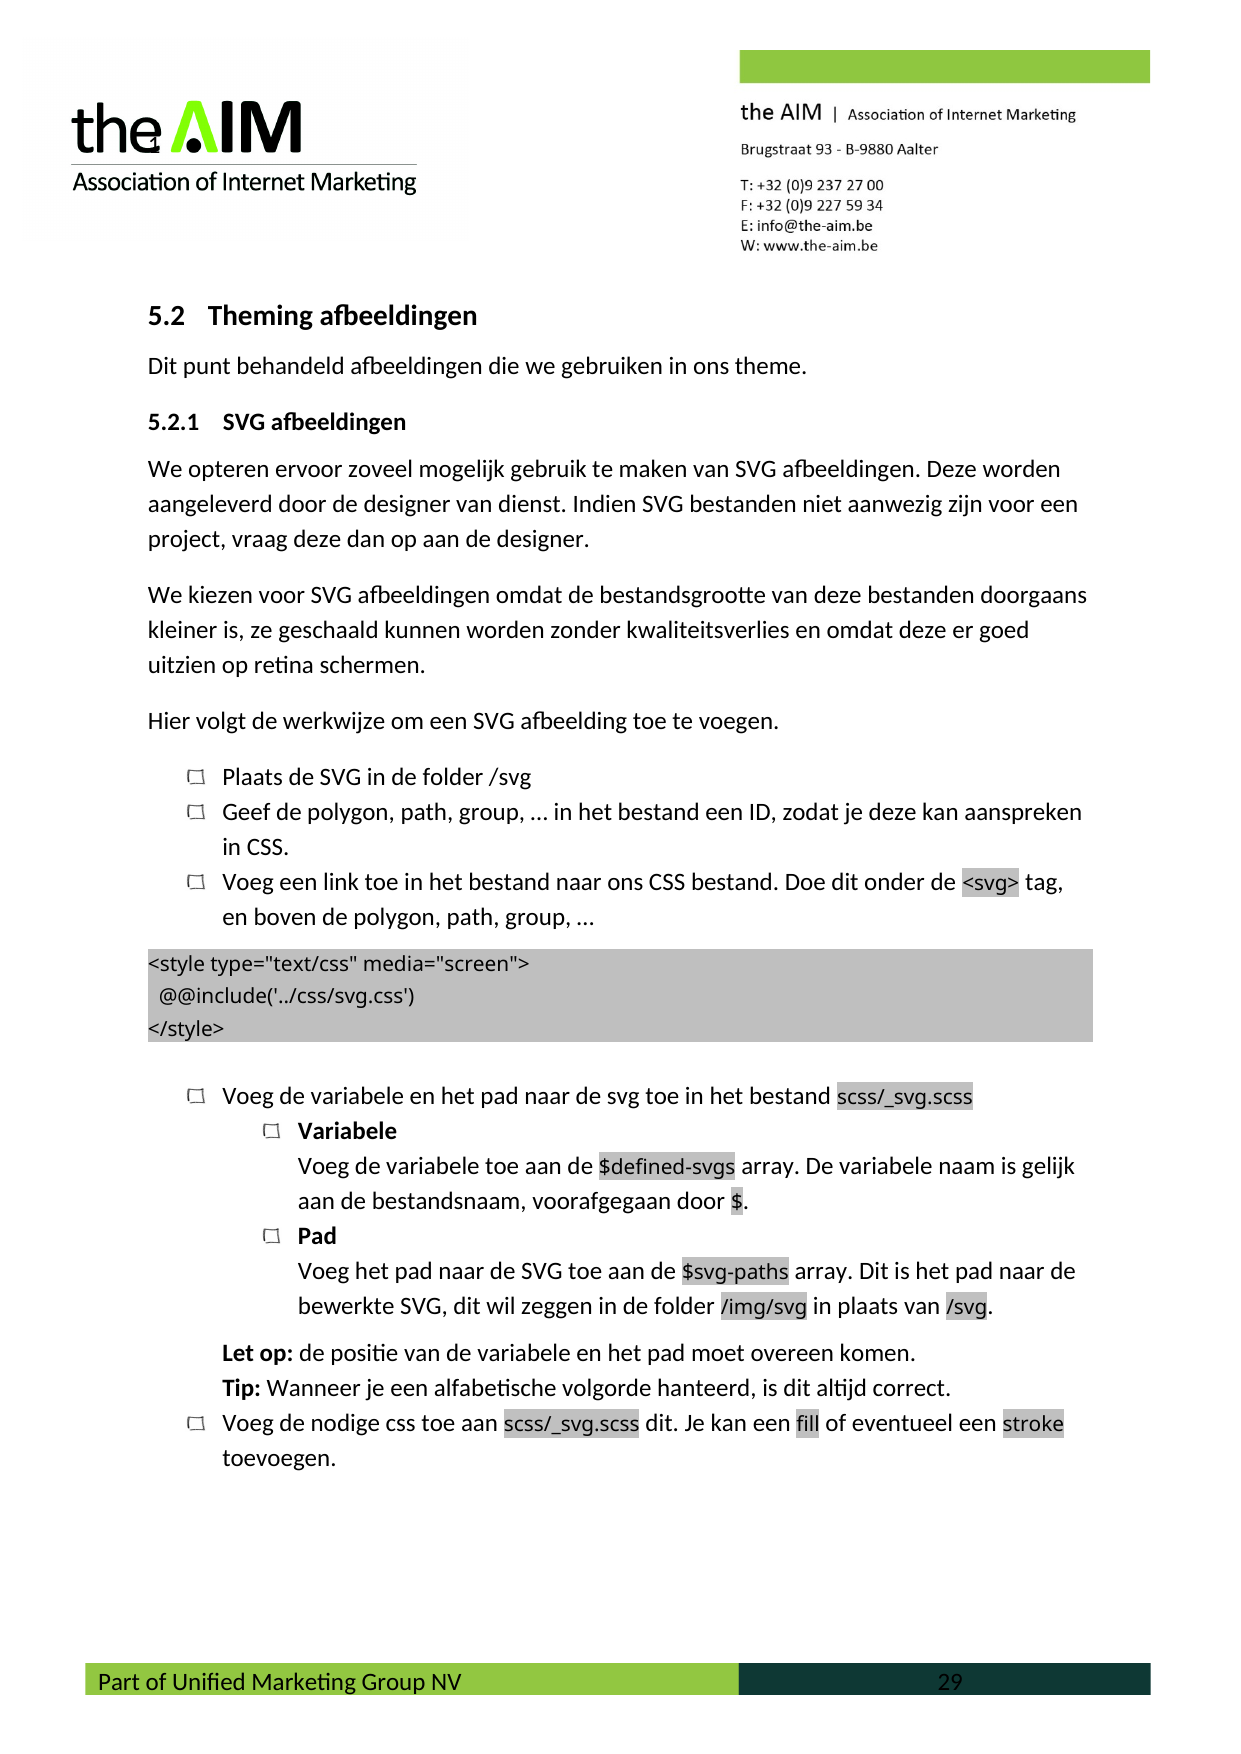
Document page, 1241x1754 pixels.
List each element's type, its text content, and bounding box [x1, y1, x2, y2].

picture [185, 803, 207, 821]
text <style type="text/css" media="screen"> @@include('../css/svg.css') </style> [148, 949, 1093, 1042]
picture [185, 873, 207, 891]
picture [21, 37, 470, 241]
text Plaats de SVG in de folder /svg [185, 761, 1093, 792]
text Dit punt behandeld afbeeldingen die we gebruiken in ons theme. [148, 350, 1093, 381]
picture [261, 1227, 282, 1245]
text We opteren ervoor zoveel mogelijk gebruik te maken van SVG afbeeldingen. Deze worden aangeleverd door de designer van dienst. Indien SVG bestanden niet aanwezig zijn voor een project, vraag deze dan op aan de designer. [148, 454, 1093, 554]
text Voeg de nodige css toe aan scss/_svg.scss dit. Je kan een fill of eventueel een stroke toevoegen. [185, 1407, 1093, 1473]
list Voeg het pad naar de SVG toe aan de $svg-paths array. Dit is het pad naar de bewerkte SVG, dit wil zeggen in de folder /img/svg in plaats van /svg. [298, 1255, 1093, 1320]
subtitle SVG afbeeldingen [148, 406, 1093, 437]
text Geef de polygon, path, group, … in het bestand een ID, zodat je deze kan aanspreken in CSS. [185, 796, 1093, 862]
text Voeg de variabele en het pad naar de svg toe in het bestand scss/_svg.scss [185, 1080, 1093, 1110]
text Voeg een link toe in het bestand naar ons CSS bestand. Doe dit onder de <svg> tag, en boven de polygon, path, group, … [185, 866, 1093, 932]
text We kiezen voor SVG afbeeldingen omdat de bestandsgrootte van deze bestanden doorgaans kleiner is, ze geschaald kunnen worden zonder kwaliteitsverlies en omdat deze er goed uitzien op retina schermen. [148, 579, 1093, 680]
list Let op: de positie van de variabele en het pad moet overeen komen. Tip: Wanneer je een alfabetische volgorde hanteerd, is dit altijd correct. [222, 1337, 1093, 1403]
picture [185, 1415, 207, 1432]
picture [185, 1087, 207, 1105]
text Hier volgt de werkwijze om een SVG afbeelding toe te voegen. [148, 705, 1093, 736]
subtitle Theming afbeeldingen [148, 297, 1093, 332]
text Variabele Voeg de variabele toe aan de $defined-svgs array. De variabele naam is gelijk aan de bestandsnaam, voorafgegaan door $. [260, 1115, 1093, 1215]
picture [712, 50, 1150, 268]
picture [261, 1122, 282, 1140]
picture [85, 1663, 1151, 1695]
text Pad [260, 1220, 1093, 1250]
picture [185, 768, 207, 786]
